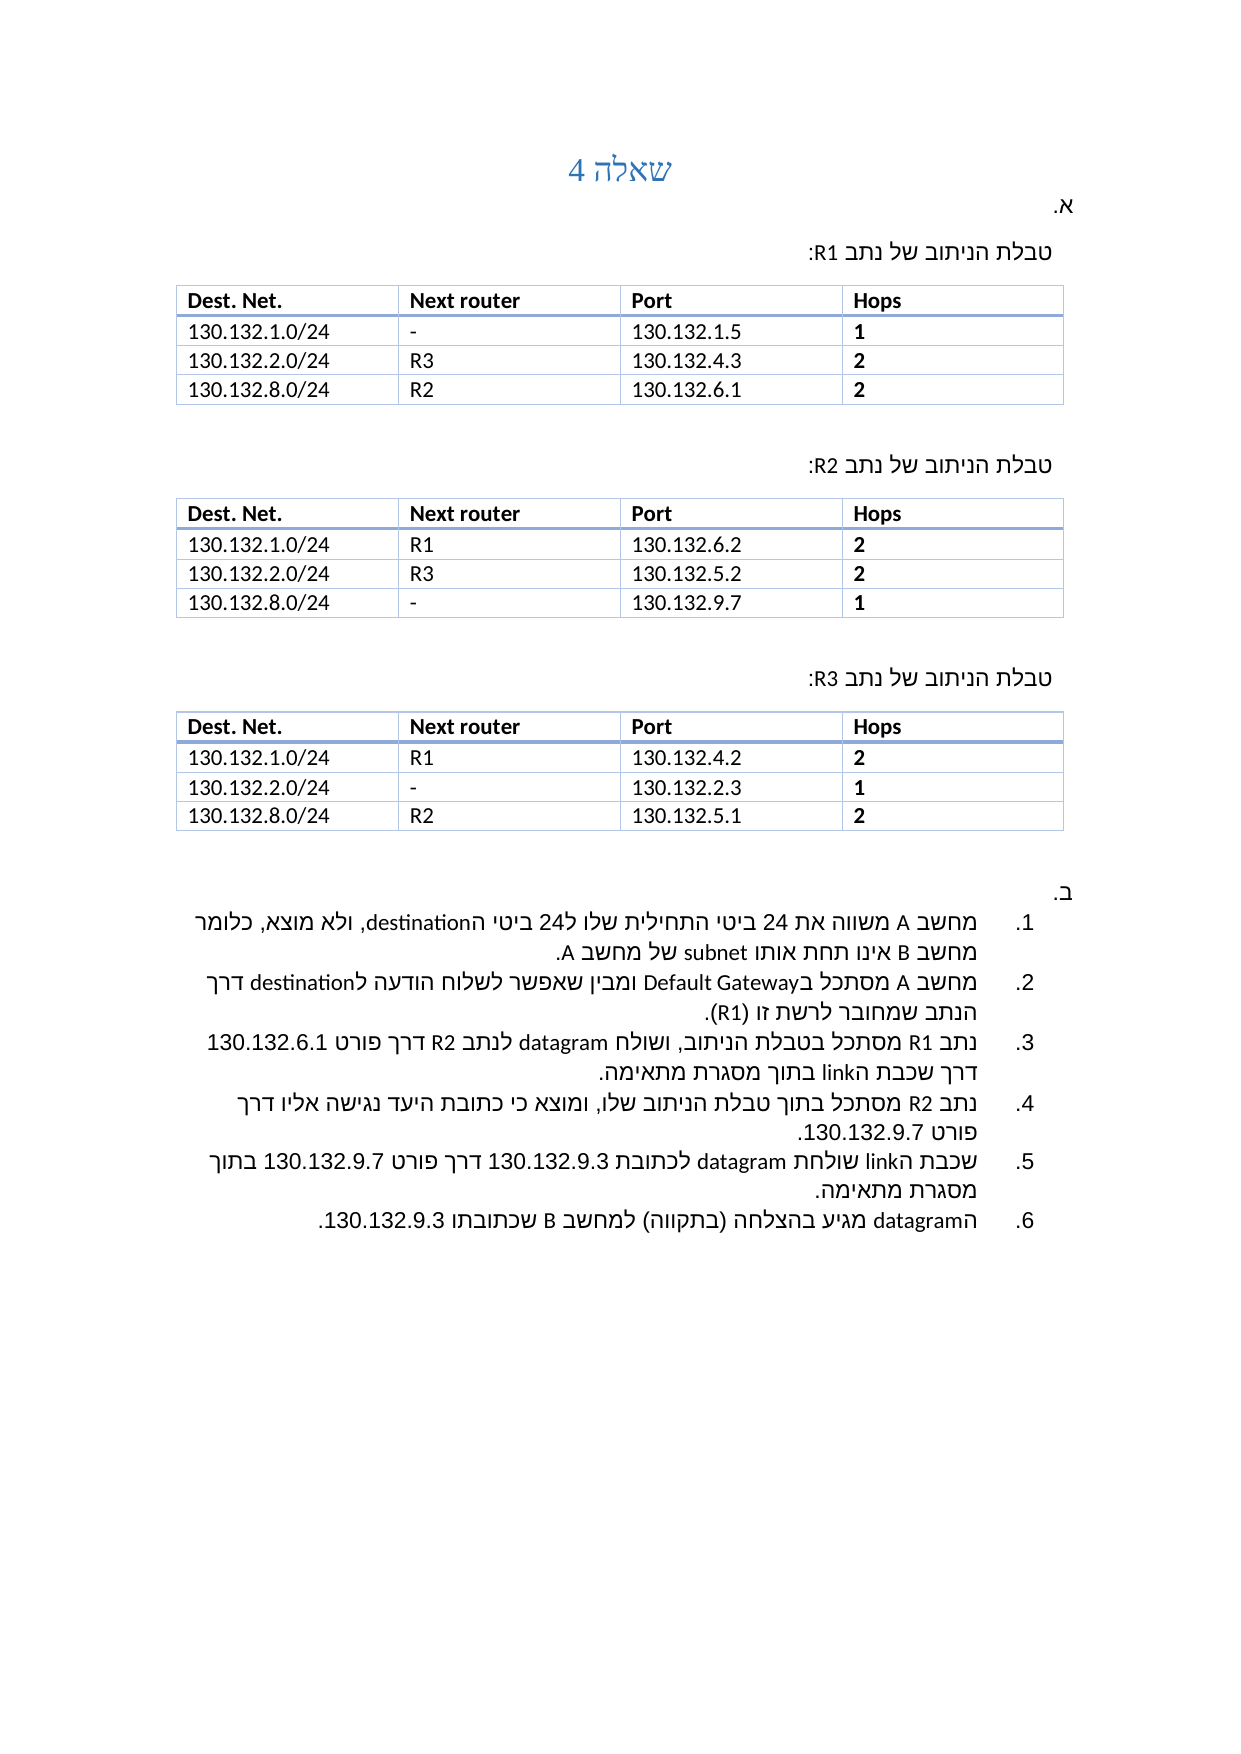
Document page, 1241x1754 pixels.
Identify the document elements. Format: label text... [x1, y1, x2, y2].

table_cell 130.132.2.3 [621, 773, 842, 801]
table_header Hops [843, 499, 1063, 527]
table_cell R3 [399, 560, 620, 587]
table_cell 1 [843, 317, 1063, 345]
table_cell - [399, 317, 620, 345]
list מחשב A מסתכל בDefault Gateway ומבין שאפשר לשלוח הודעה לdestination דרך הנתב שמחובר לרשת זו (R1). [187, 968, 1015, 1026]
table_cell 2 [843, 530, 1063, 558]
table_cell 1 [843, 773, 1063, 801]
table_header Hops [843, 286, 1063, 314]
table_header Port [621, 713, 842, 740]
table_header Dest. Net. [177, 286, 398, 314]
table_header Next router [399, 713, 620, 740]
table_cell - [399, 773, 620, 801]
table_cell R3 [399, 346, 620, 374]
table_cell R1 [399, 744, 620, 772]
table_cell 130.132.4.3 [621, 346, 842, 374]
table_header Next router [399, 499, 620, 527]
table_cell R2 [399, 802, 620, 830]
table_cell 130.132.5.2 [621, 560, 842, 587]
table_cell - [399, 589, 620, 617]
table_cell 130.132.8.0/24 [177, 802, 398, 830]
table_cell 2 [843, 802, 1063, 830]
list שכבת הlink שולחת datagram לכתובת 130.132.9.3 דרך פורט 130.132.9.7 בתוך מסגרת מתאימה. [187, 1147, 1015, 1204]
table_cell 130.132.6.1 [621, 375, 842, 403]
table_header Port [621, 499, 842, 527]
table_cell R1 [399, 530, 620, 558]
table_cell 130.132.9.7 [621, 589, 842, 617]
text טבלת הניתוב של נתב R2: [187, 451, 1053, 479]
text טבלת הניתוב של נתב R3: [187, 664, 1053, 692]
table_header Next router [399, 286, 620, 314]
table_cell R2 [399, 375, 620, 403]
table_header Port [621, 286, 842, 314]
table_cell 130.132.2.0/24 [177, 346, 398, 374]
table_cell 2 [843, 560, 1063, 587]
table_header Dest. Net. [177, 499, 398, 527]
table_cell 130.132.8.0/24 [177, 375, 398, 403]
table_cell 130.132.1.5 [621, 317, 842, 345]
table_cell 130.132.5.1 [621, 802, 842, 830]
table_header Dest. Net. [177, 713, 398, 740]
table_header Hops [843, 713, 1063, 740]
table_cell 2 [843, 375, 1063, 403]
list מחשב A משווה את 24 ביטי התחילית שלו ל24 ביטי הdestination, ולא מוצא, כלומר מחשב B אינו תחת אותו subnet של מחשב A. [187, 908, 1015, 966]
table_cell 2 [843, 346, 1063, 374]
table_cell 130.132.1.0/24 [177, 317, 398, 345]
list נתב R1 מסתכל בטבלת הניתוב, ושולח datagram לנתב R2 דרך פורט 130.132.6.1 דרך שכבת הlink בתוך מסגרת מתאימה. [187, 1028, 1015, 1087]
table_cell 130.132.2.0/24 [177, 560, 398, 587]
table_cell 1 [843, 589, 1063, 617]
table_cell 130.132.8.0/24 [177, 589, 398, 617]
table_cell 130.132.6.2 [621, 530, 842, 558]
subtitle שאלה 4 [187, 150, 1053, 188]
text טבלת הניתוב של נתב R1: [187, 238, 1053, 266]
table_cell 130.132.1.0/24 [177, 530, 398, 558]
table_cell 2 [843, 744, 1063, 772]
table_cell 130.132.4.2 [621, 744, 842, 772]
list הdatagram מגיע בהצלחה (בתקווה) למחשב B שכתובתו 130.132.9.3. [187, 1206, 1015, 1234]
list נתב R2 מסתכל בתוך טבלת הניתוב שלו, ומוצא כי כתובת היעד נגישה אליו דרך פורט 130.132.9.7. [187, 1089, 1015, 1145]
table_cell 130.132.2.0/24 [177, 773, 398, 801]
table_cell 130.132.1.0/24 [177, 744, 398, 772]
